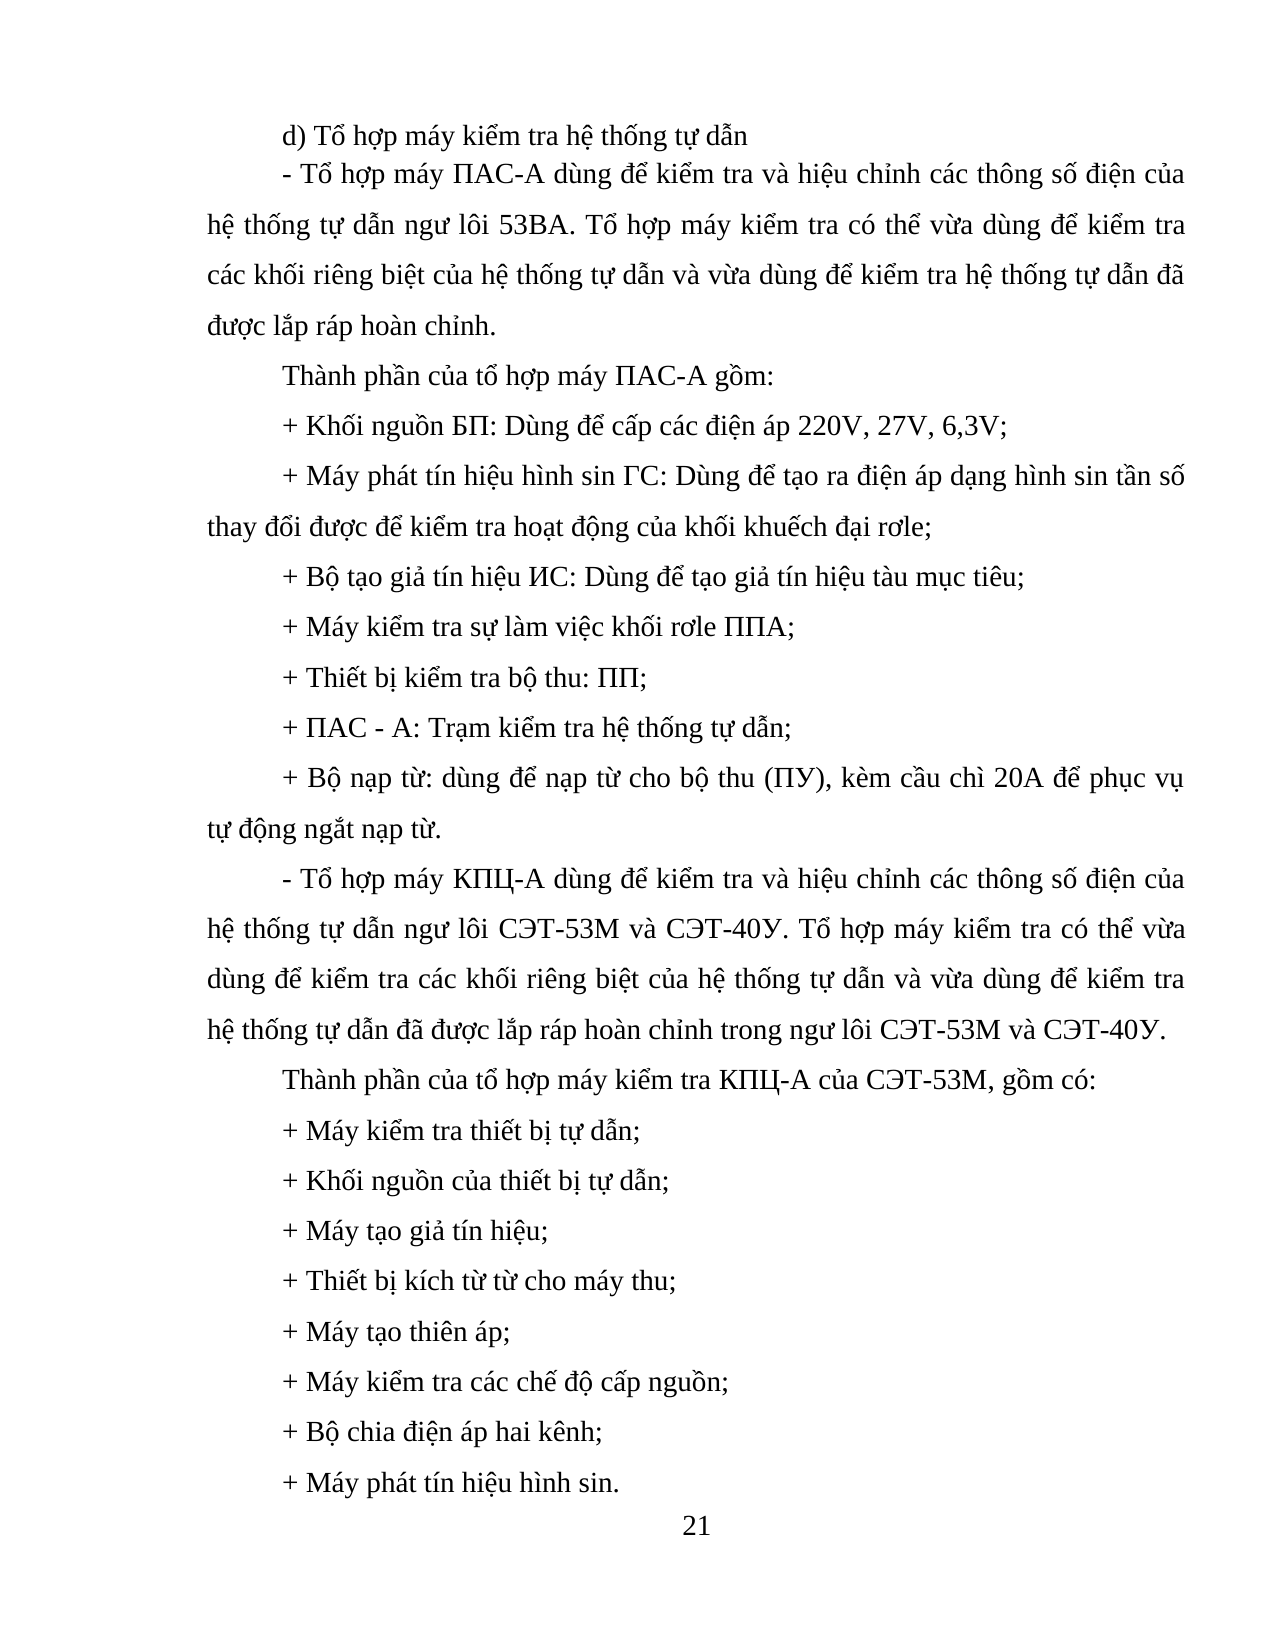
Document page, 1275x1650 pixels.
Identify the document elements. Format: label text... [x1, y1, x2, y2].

text + Thiết bị kích từ từ cho máy thu; [207, 1263, 1186, 1297]
list + Bộ nạp từ: dùng để nạp từ cho bộ thu (ПУ), kèm cầu chì 20A để phục vụ tự động ngắt nạp từ. [207, 760, 1186, 844]
text + Máy phát tín hiệu hình sin. [207, 1465, 1186, 1498]
text + Khối nguồn của thiết bị tự dẫn; [207, 1163, 1186, 1196]
text Thành phần của tổ hợp máy kiểm tra КПЦ-А của СЭТ-53М, gồm có: [207, 1062, 1186, 1096]
text - Tổ hợp máy КПЦ-А dùng để kiểm tra và hiệu chỉnh các thông số điện của hệ thống tự dẫn ngư lôi СЭТ-53М và СЭТ-40У. Tổ hợp máy kiểm tra có thể vừa dùng để kiểm tra các khối riêng biệt của hệ thống tự dẫn và vừa dùng để kiểm tra hệ thống tự dẫn đã được lắp ráp hoàn chỉnh trong ngư lôi СЭТ-53М và СЭТ-40У. [207, 861, 1186, 1046]
text + Máy tạo giả tín hiệu; [207, 1213, 1186, 1247]
list + Máy phát tín hiệu hình sin ГС: Dùng để tạo ra điện áp dạng hình sin tần số thay đổi được để kiểm tra hoạt động của khối khuếch đại rơle; [207, 458, 1186, 542]
list + ПAC - A: Trạm kiểm tra hệ thống tự dẫn; [207, 710, 1186, 744]
text + Máy tạo thiên áp; [207, 1314, 1186, 1347]
subtitle Tổ hợp máy kiểm tra hệ thống tự dẫn [282, 118, 1186, 152]
list + Bộ tạo giả tín hiệu ИC: Dùng để tạo giả tín hiệu tàu mục tiêu; [207, 559, 1186, 593]
text + Máy kiểm tra thiết bị tự dẫn; [207, 1113, 1186, 1146]
list - Tổ hợp máy ПАС-А dùng để kiểm tra và hiệu chỉnh các thông số điện của hệ thống tự dẫn ngư lôi 53ВА. Tổ hợp máy kiểm tra có thể vừa dùng để kiểm tra các khối riêng biệt của hệ thống tự dẫn và vừa dùng để kiểm tra hệ thống tự dẫn đã được lắp ráp hoàn chỉnh. [207, 157, 1186, 341]
text + Bộ chia điện áp hai kênh; [207, 1414, 1186, 1448]
list + Thiết bị kiểm tra bộ thu: ПП; [207, 660, 1186, 693]
list Thành phần của tổ hợp máy ПАС-А gồm: [207, 358, 1186, 391]
text + Máy kiểm tra các chế độ cấp nguồn; [207, 1364, 1186, 1398]
list + Khối nguồn БП: Dùng để cấp các điện áp 220V, 27V, 6,3V; [207, 408, 1186, 442]
list + Máy kiểm tra sự làm việc khối rơle ППА; [207, 609, 1186, 643]
